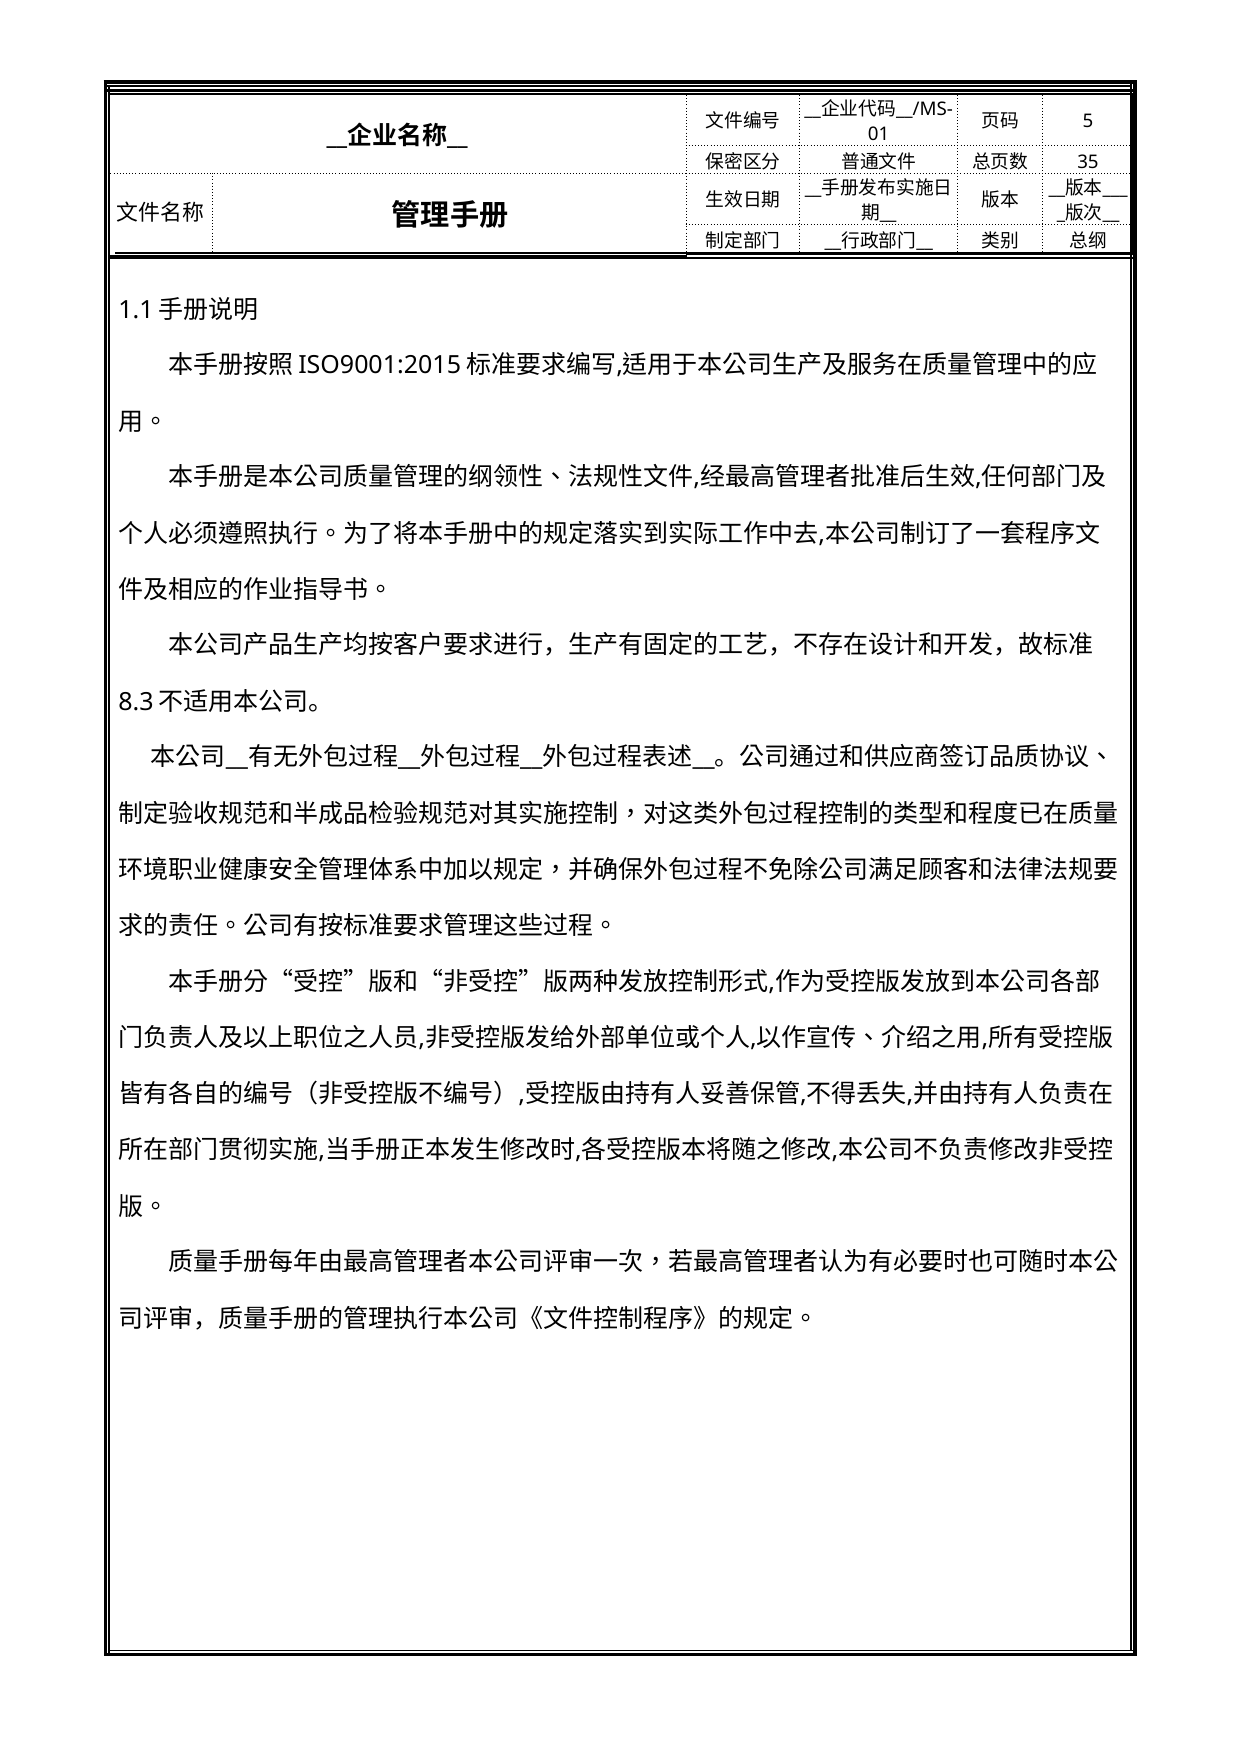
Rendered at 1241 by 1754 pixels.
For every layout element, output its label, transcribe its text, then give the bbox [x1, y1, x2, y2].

text 本手册是本公司质量管理的纲领性、法规性文件,经最高管理者批准后生效,任何部门及个人必须遵照执行。为了将本手册中的规定落实到实际工作中去,本公司制订了一套程序文件及相应的作业指导书。 [118, 456, 1122, 606]
text 本手册按照ISO9001:2015标准要求编写,适用于本公司生产及服务在质量管理中的应用。 [118, 344, 1122, 438]
text 质量手册每年由最高管理者本公司评审一次，若最高管理者认为有必要时也可随时本公司评审，质量手册的管理执行本公司《文件控制程序》的规定。 [118, 1241, 1122, 1335]
text 本公司__有无外包过程__外包过程__外包过程表述__。公司通过和供应商签订品质协议、制定验收规范和半成品检验规范对其实施控制，对这类外包过程控制的类型和程度已在质量环境职业健康安全管理体系中加以规定，并确保外包过程不免除公司满足顾客和法律法规要求的责任。公司有按标准要求管理这些过程。 [118, 736, 1122, 942]
text 本公司产品生产均按客户要求进行，生产有固定的工艺，不存在设计和开发，故标准8.3不适用本公司。 [118, 624, 1122, 718]
text 本手册分“受控”版和“非受控”版两种发放控制形式,作为受控版发放到本公司各部门负责人及以上职位之人员,非受控版发给外部单位或个人,以作宣传、介绍之用,所有受控版皆有各自的编号（非受控版不编号）,受控版由持有人妥善保管,不得丢失,并由持有人负责在所在部门贯彻实施,当手册正本发生修改时,各受控版本将随之修改,本公司不负责修改非受控版。 [118, 961, 1122, 1223]
text 1.1手册说明 [118, 289, 1122, 326]
